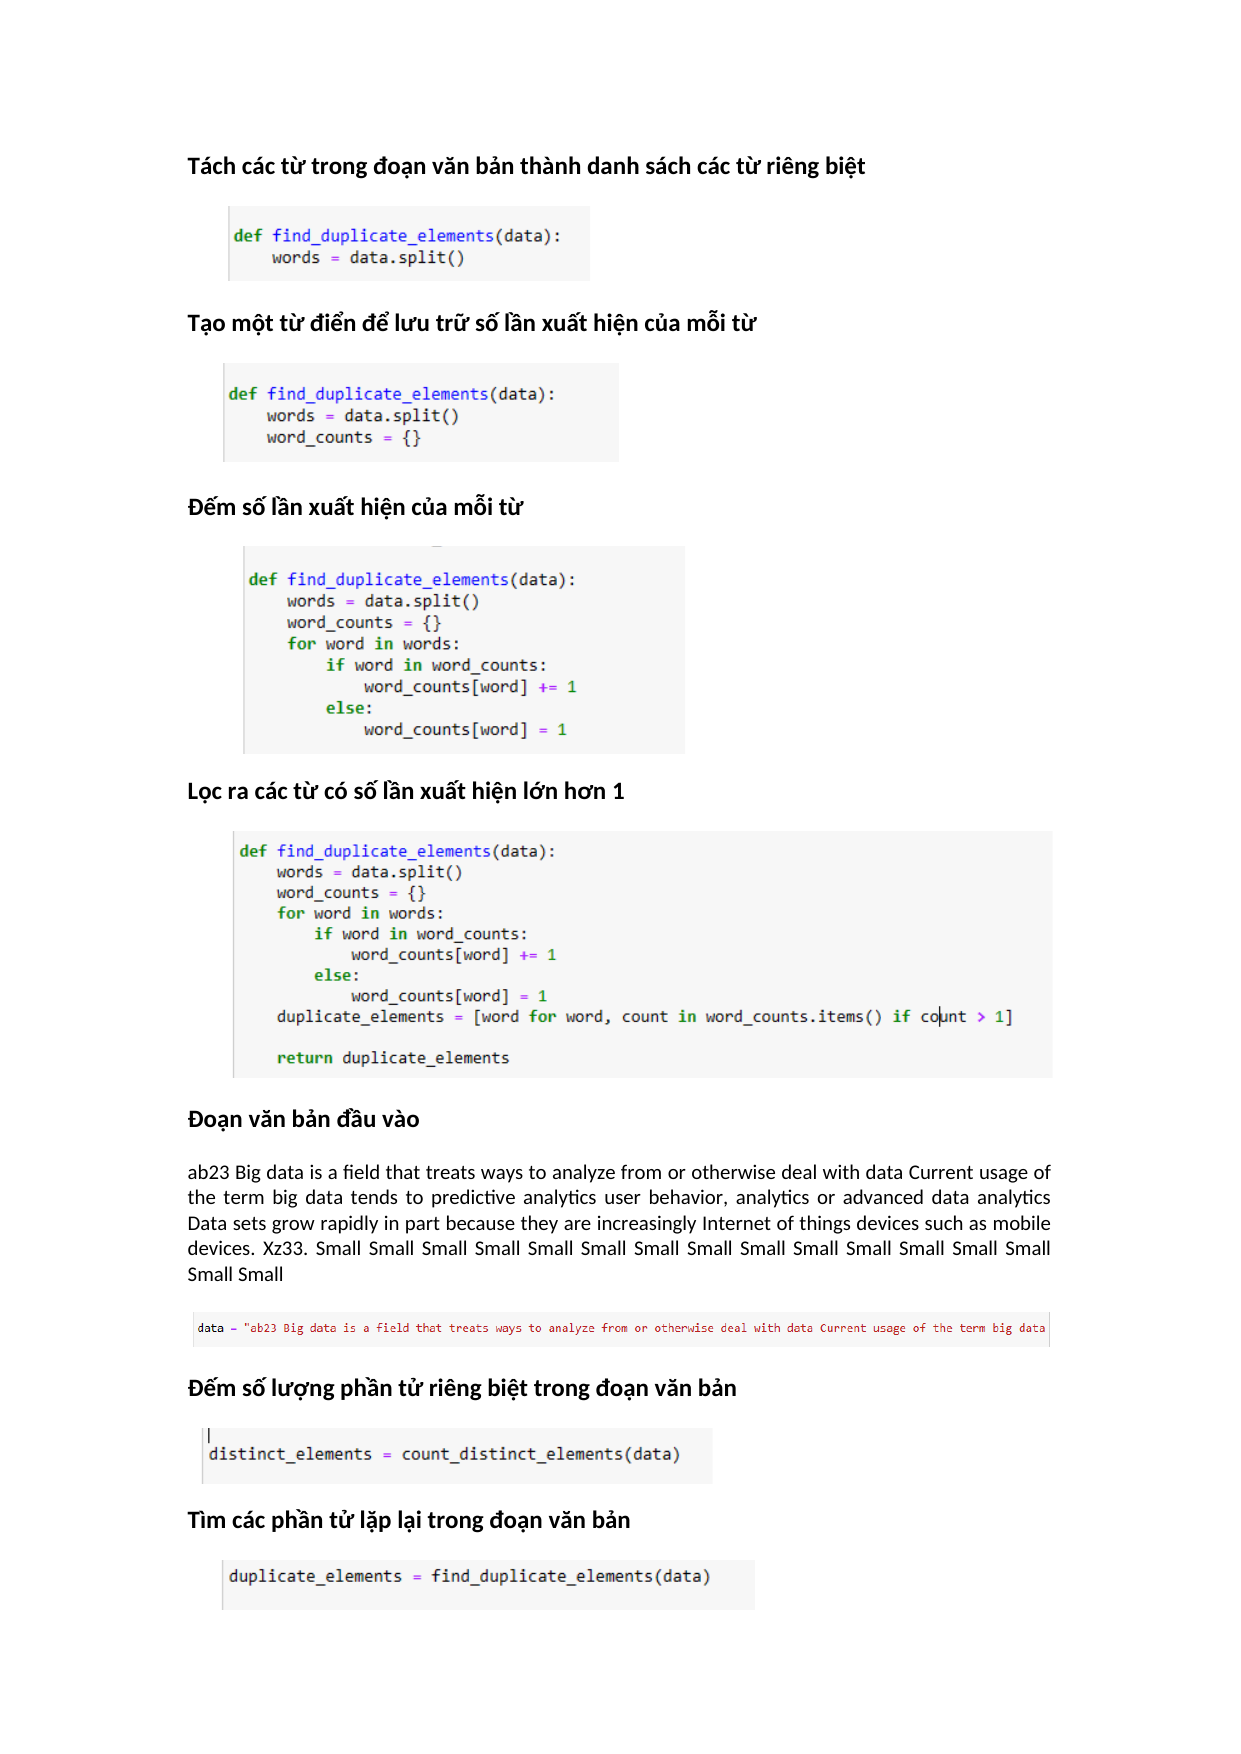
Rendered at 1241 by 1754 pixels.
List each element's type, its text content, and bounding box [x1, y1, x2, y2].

text Tạo một từ điển để lưu trữ số lần xuất hiện của mỗi từ [187, 308, 1053, 338]
picture [187, 1312, 1053, 1347]
text Tách các từ trong đoạn văn bản thành danh sách các từ riêng biệt [187, 150, 1053, 181]
picture [187, 363, 619, 462]
text Tìm các phần tử lặp lại trong đoạn văn bản [187, 1504, 1053, 1534]
text Đoạn văn bản đầu vào [187, 1103, 1053, 1134]
picture [187, 546, 686, 754]
text Lọc ra các từ có số lần xuất hiện lớn hơn 1 [187, 775, 1053, 806]
text Đếm số lần xuất hiện của mỗi từ [187, 491, 1053, 521]
text ab23 Big data is a field that treats ways to analyze from or otherwise deal with data Current usage of the term big data tends to predictive analytics user behavior, analytics or advanced data analytics Data sets grow rapidly in part because they are increasingly Internet of things devices such as mobile devices. Xz33. Small Small Small Small Small Small Small Small Small Small Small Small Small Small Small Small [187, 1159, 1053, 1286]
text Đếm số lượng phần tử riêng biệt trong đoạn văn bản [187, 1372, 1053, 1402]
picture [187, 206, 590, 281]
picture [187, 1428, 713, 1484]
picture [187, 1560, 755, 1610]
picture [187, 831, 1053, 1078]
